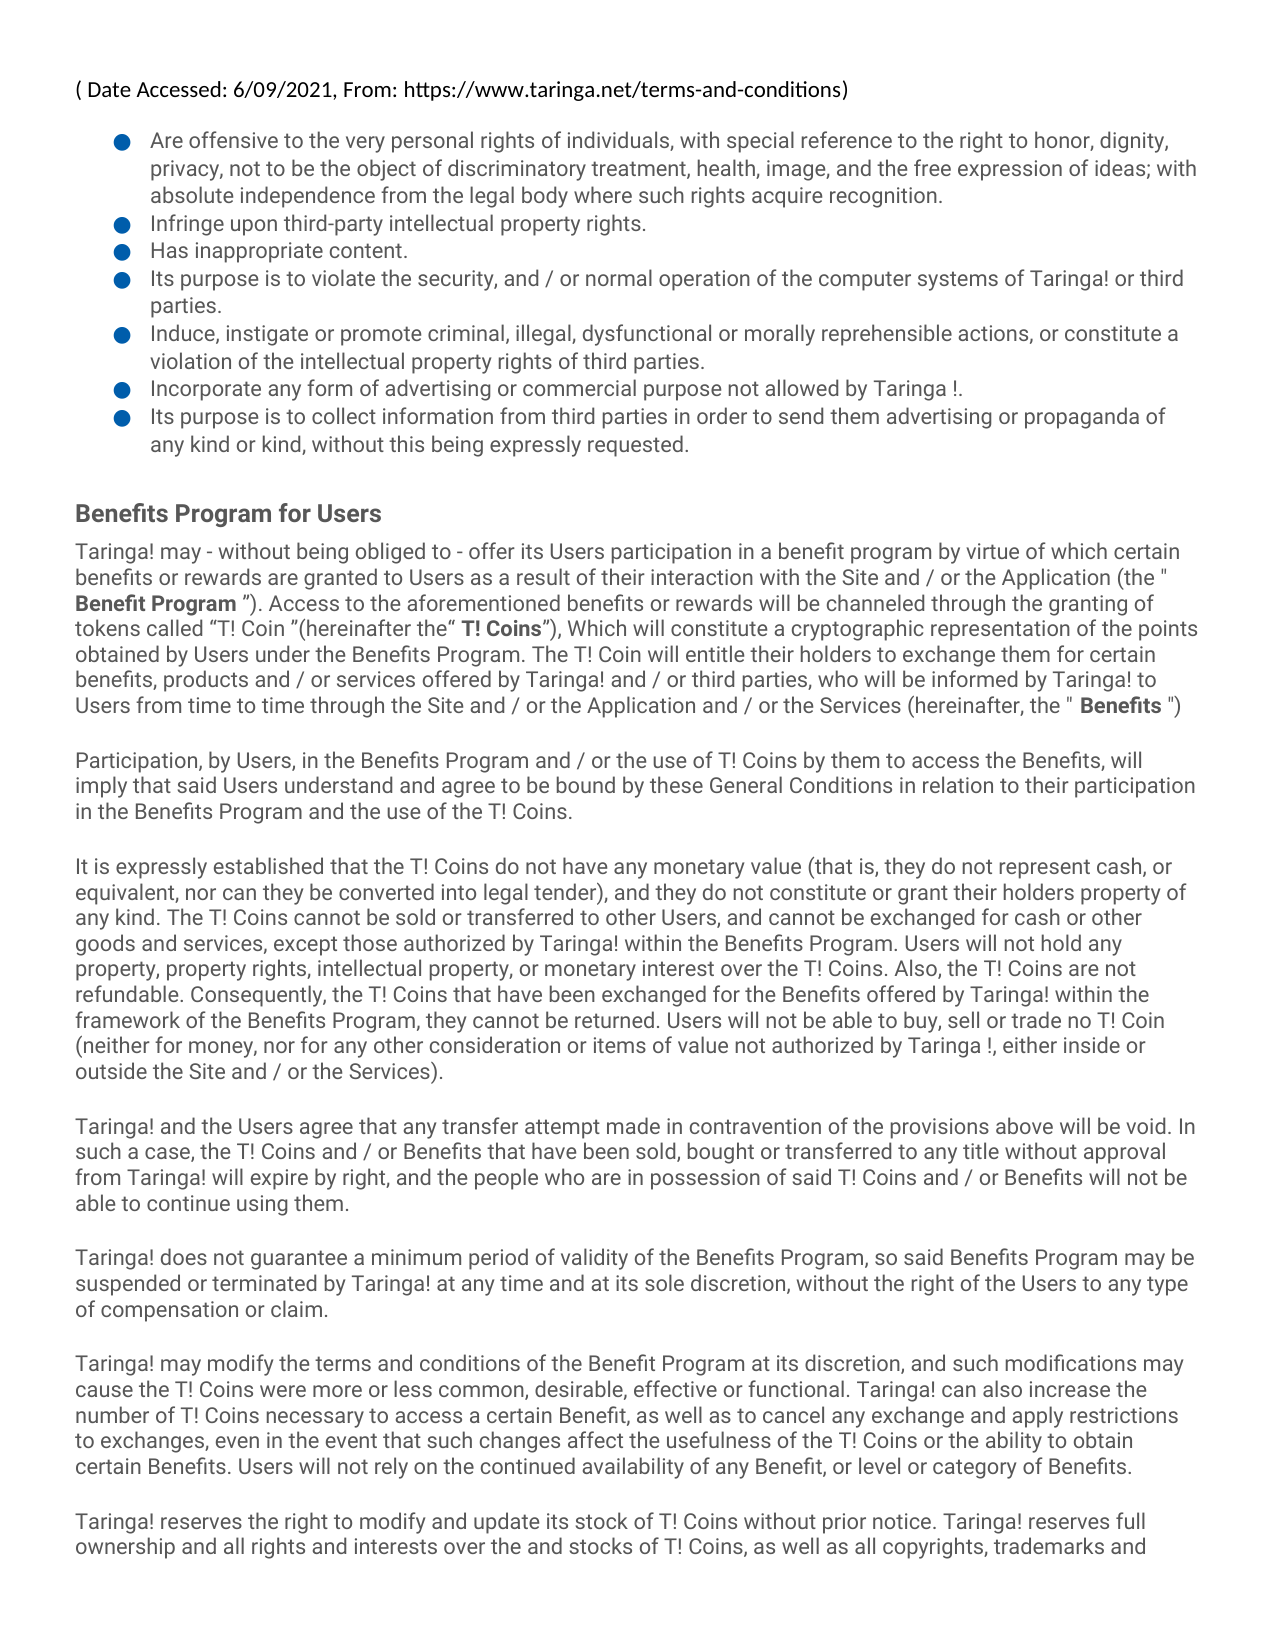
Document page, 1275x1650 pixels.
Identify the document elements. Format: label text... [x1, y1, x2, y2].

list Are offensive to the very personal rights of individuals, with special reference to the right to honor, dignity, privacy, not to be the object of discriminatory treatment, health, image, and the free expression of ideas; with absolute independence from the legal body where such rights acquire recognition. [112, 128, 1200, 209]
list Incorporate any form of advertising or commercial purpose not allowed by Taringa !. [112, 376, 1200, 402]
text Taringa! may modify the terms and conditions of the Benefit Program at its discretion, and such modifications may cause the T! Coins were more or less common, desirable, effective or functional. Taringa! can also increase the number of T! Coins necessary to access a certain Benefit, as well as to cancel any exchange and apply restrictions to exchanges, even in the event that such changes affect the usefulness of the T! Coins or the ability to obtain certain Benefits. Users will not rely on the continued availability of any Benefit, or level or category of Benefits. [75, 1351, 1200, 1479]
text Taringa! may - without being obliged to - offer its Users participation in a benefit program by virtue of which certain benefits or rewards are granted to Users as a result of their interaction with the Site and / or the Application (the " Benefit Program ”). Access to the aforementioned benefits or rewards will be channeled through the granting of tokens called “T! Coin ”(hereinafter the“ T! Coins”), Which will constitute a cryptographic representation of the points obtained by Users under the Benefits Program. The T! Coin will entitle their holders to exchange them for certain benefits, products and / or services offered by Taringa! and / or third parties, who will be informed by Taringa! to Users from time to time through the Site and / or the Application and / or the Services (hereinafter, the " Benefits ") [75, 539, 1200, 719]
list Infringe upon third-party intellectual property rights. [112, 211, 1200, 236]
text Taringa! does not guarantee a minimum period of validity of the Benefits Program, so said Benefits Program may be suspended or terminated by Taringa! at any time and at its sole discretion, without the right of the Users to any type of compensation or claim. [75, 1245, 1200, 1322]
text It is expressly established that the T! Coins do not have any monetary value (that is, they do not represent cash, or equivalent, nor can they be converted into legal tender), and they do not constitute or grant their holders property of any kind. The T! Coins cannot be sold or transferred to other Users, and cannot be exchanged for cash or other goods and services, except those authorized by Taringa! within the Benefits Program. Users will not hold any property, property rights, intellectual property, or monetary interest over the T! Coins. Also, the T! Coins are not refundable. Consequently, the T! Coins that have been exchanged for the Benefits offered by Taringa! within the framework of the Benefits Program, they cannot be returned. Users will not be able to buy, sell or trade no T! Coin (neither for money, nor for any other consideration or items of value not authorized by Taringa !, either inside or outside the Site and / or the Services). [75, 854, 1200, 1084]
text Participation, by Users, in the Benefits Program and / or the use of T! Coins by them to access the Benefits, will imply that said Users understand and agree to be bound by these General Conditions in relation to their participation in the Benefits Program and the use of the T! Coins. [75, 748, 1200, 825]
list Its purpose is to violate the security, and / or normal operation of the computer systems of Taringa! or third parties. [112, 266, 1200, 319]
subtitle Benefits Program for Users [75, 499, 1200, 528]
text Taringa! and the Users agree that any transfer attempt made in contravention of the provisions above will be void. In such a case, the T! Coins and / or Benefits that have been sold, bought or transferred to any title without approval from Taringa! will expire by right, and the people who are in possession of said T! Coins and / or Benefits will not be able to continue using them. [75, 1114, 1200, 1216]
list Its purpose is to collect information from third parties in order to send them advertising or propaganda of any kind or kind, without this being expressly requested. [112, 404, 1200, 457]
list Has inappropriate content. [112, 238, 1200, 264]
list Induce, instigate or promote criminal, illegal, dysfunctional or morally reprehensible actions, or constitute a violation of the intellectual property rights of third parties. [112, 321, 1200, 374]
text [75, 1509, 1200, 1560]
